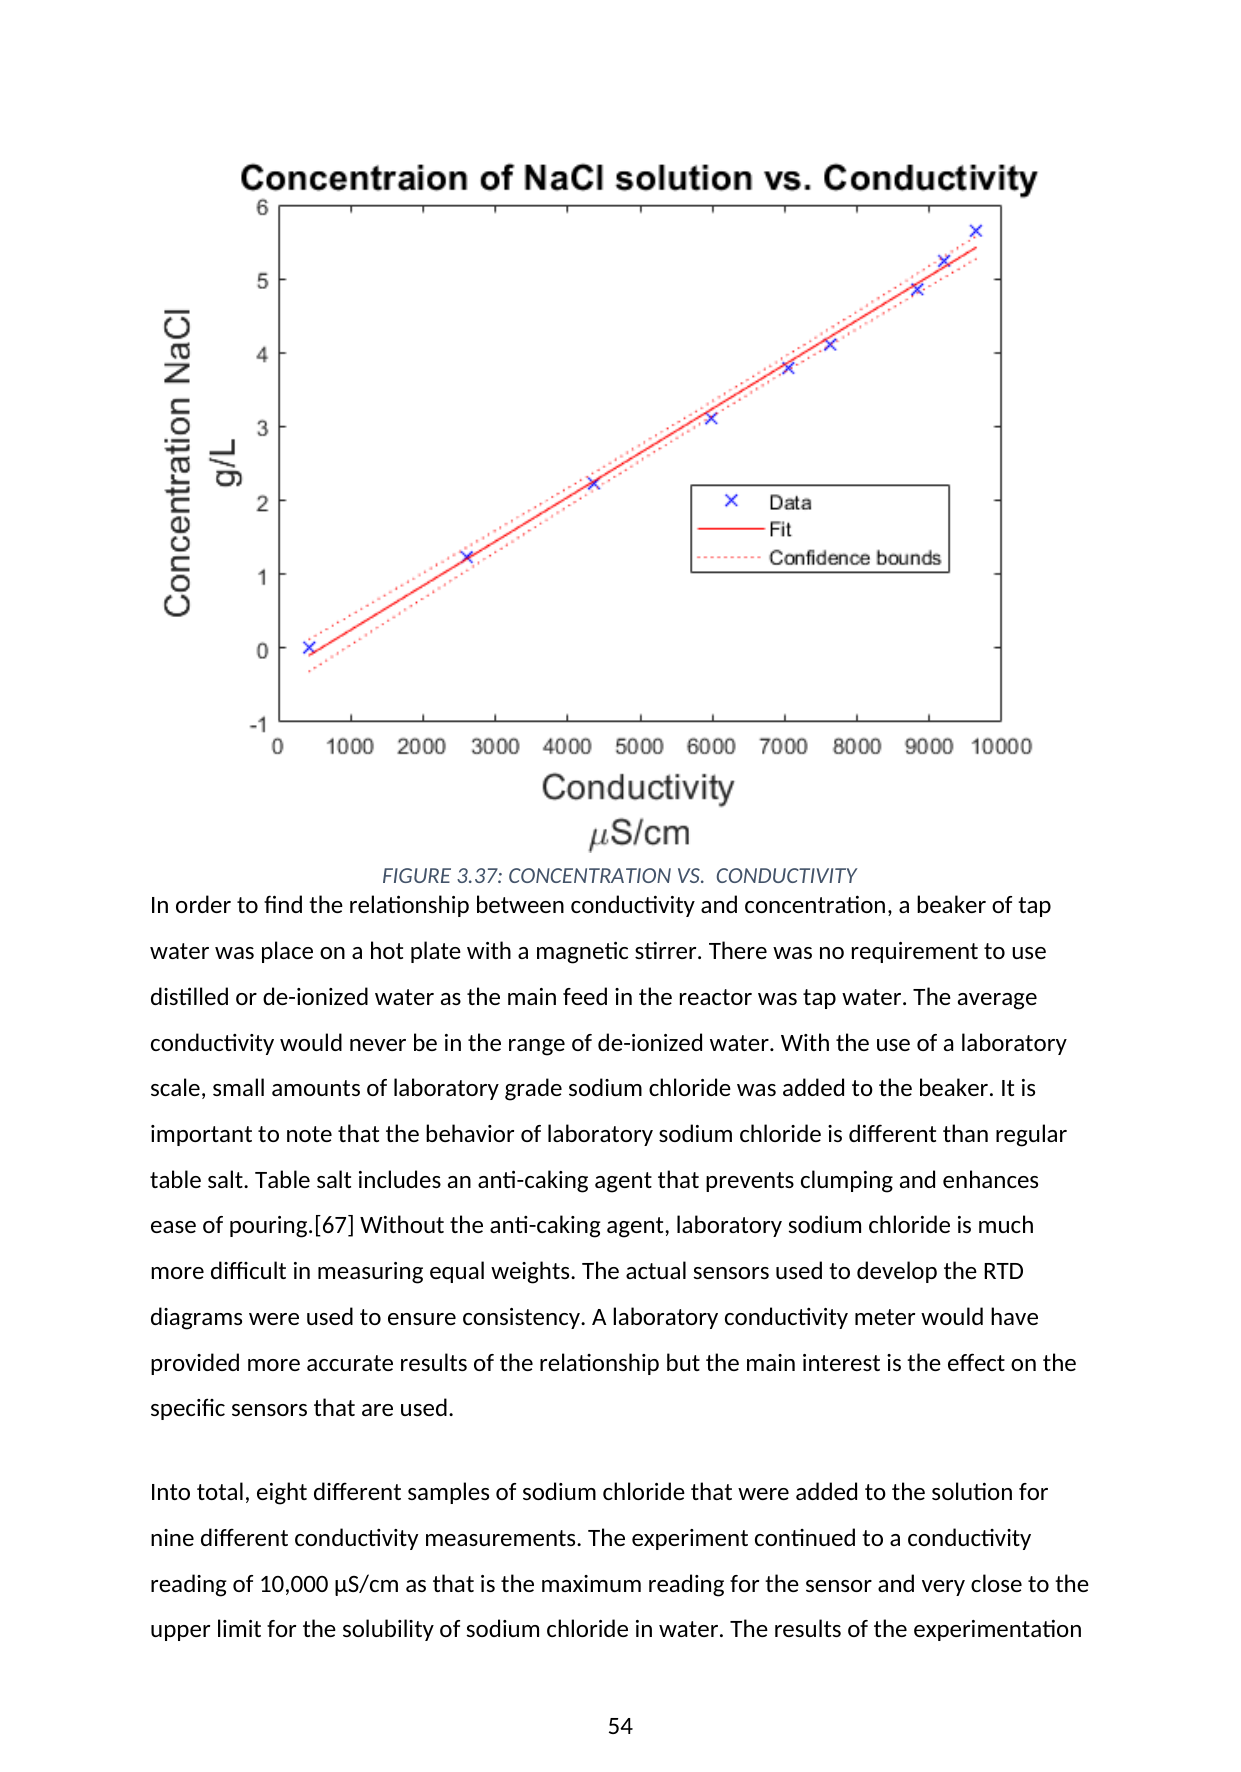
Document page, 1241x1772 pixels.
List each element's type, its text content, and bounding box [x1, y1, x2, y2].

picture [153, 150, 1091, 853]
